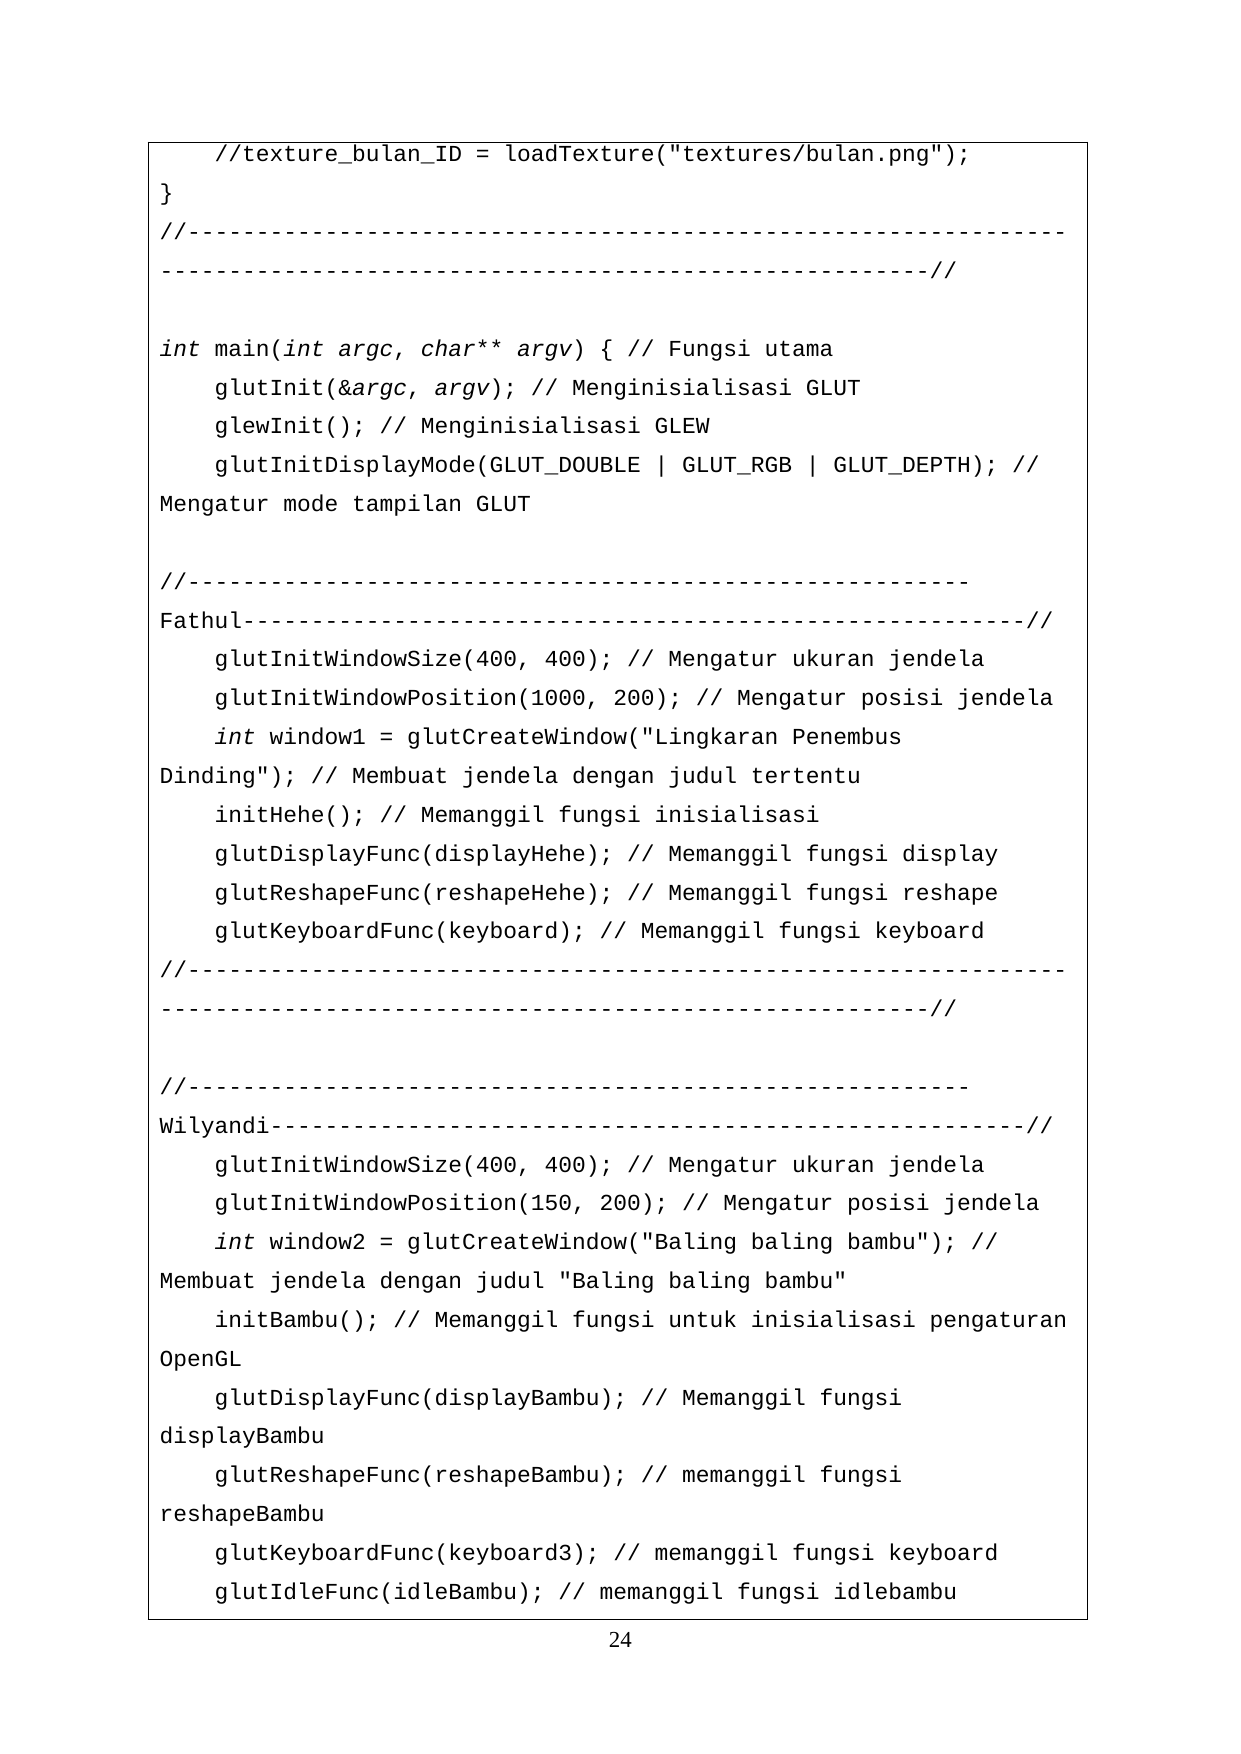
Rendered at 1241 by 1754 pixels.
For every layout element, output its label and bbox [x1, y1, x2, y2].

table_header [149, 143, 1087, 1619]
